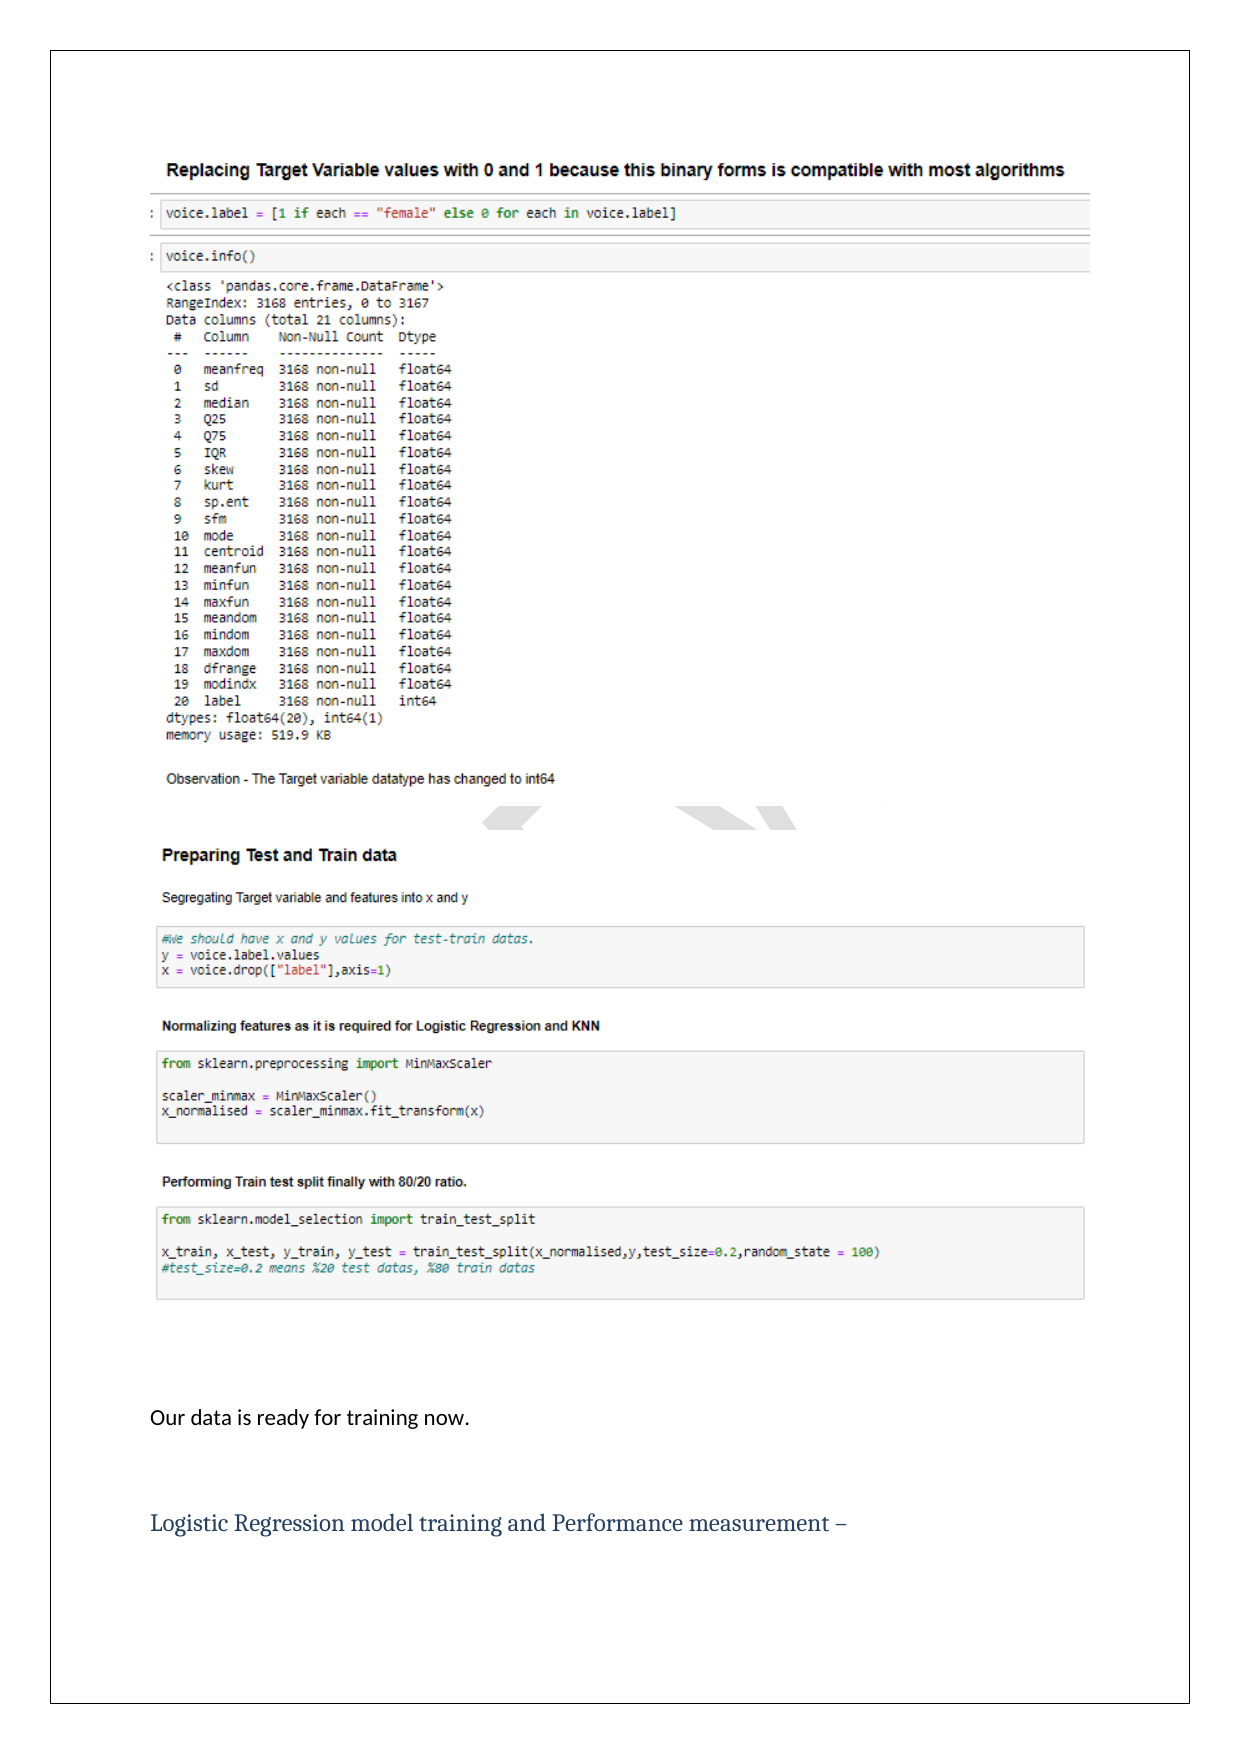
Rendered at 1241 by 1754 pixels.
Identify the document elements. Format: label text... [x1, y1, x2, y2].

picture [150, 830, 1091, 1325]
text Our data is ready for training now. [150, 1403, 1090, 1431]
picture [150, 150, 1091, 806]
subtitle Logistic Regression model training and Performance measurement – [150, 1509, 1090, 1537]
